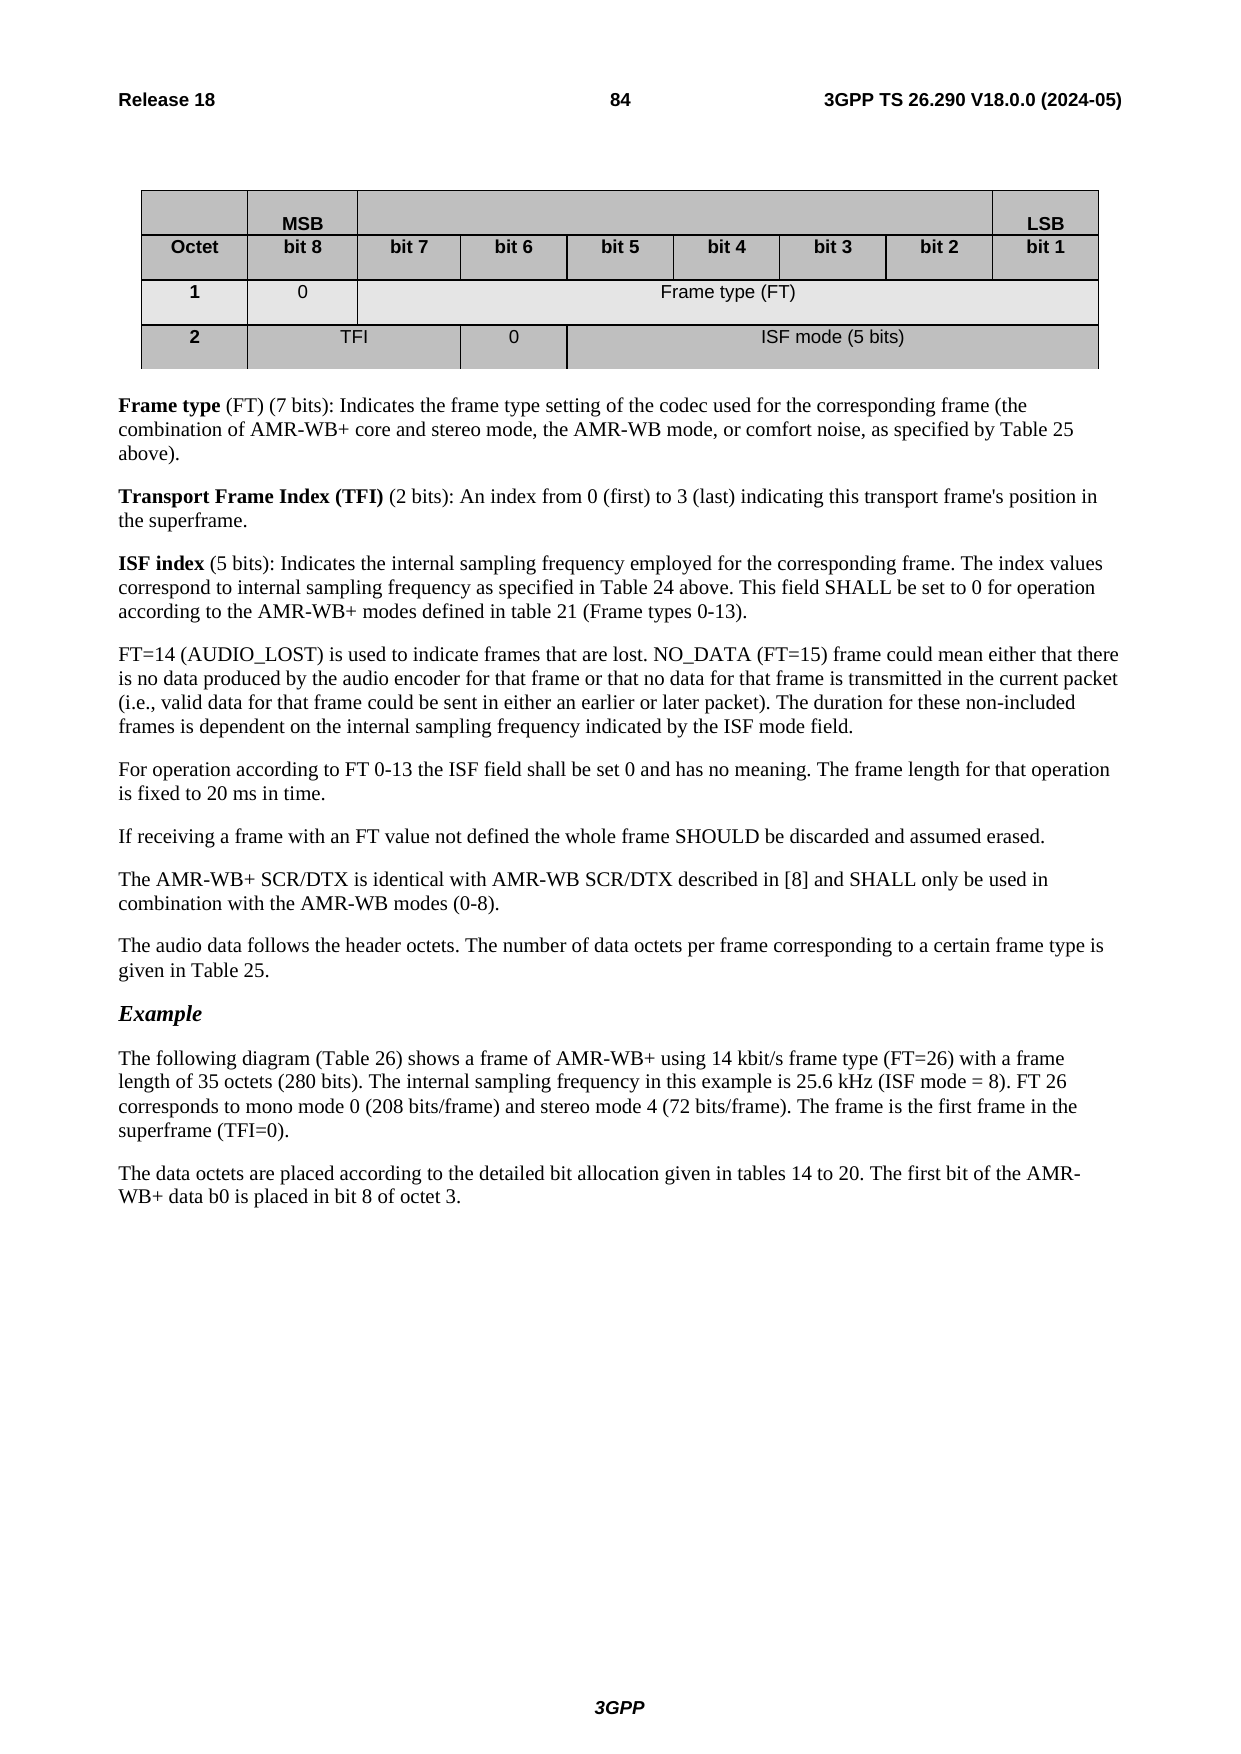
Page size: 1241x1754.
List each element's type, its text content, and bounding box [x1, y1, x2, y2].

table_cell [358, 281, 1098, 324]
text Frame type (FT) (7 bits): Indicates the frame type setting of the codec used for the corresponding frame (the combination of -WB+ core and stereo mode, the -WB mode, or comfort noise, as specified by Table 25 above). [118, 393, 1122, 465]
text For operation according to FT 0-13 the ISF field shall be set 0 and has no meaning. The frame length for that operation is fixed to 20 ms in time. [118, 757, 1122, 805]
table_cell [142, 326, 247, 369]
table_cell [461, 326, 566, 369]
text The following diagram (Table 26) shows a frame of -WB+ using 14 kbit/s frame type (FT=26) with a frame length of 35 octets (280 bits). The internal sampling frequency in this example is 25.6 kHz (ISF mode = 8). FT 26 corresponds to mono mode 0 (208 bits/frame) and stereo mode 4 (72 bits/frame). The frame is the first frame in the superframe (TFI=0). [118, 1045, 1122, 1142]
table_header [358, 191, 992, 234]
text Transport Frame Index (TFI) (2 bits): An index from 0 (first) to 3 (last) indicating this transport frame's position in the superframe. [118, 484, 1122, 532]
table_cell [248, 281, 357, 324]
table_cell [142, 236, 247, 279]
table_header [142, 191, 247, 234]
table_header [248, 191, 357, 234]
text The audio data follows the header octets. The number of data octets per frame corresponding to a certain frame type is given in Table 25. [118, 933, 1122, 982]
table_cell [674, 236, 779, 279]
text ISF index (5 bits): Indicates the internal sampling frequency employed for the corresponding frame. The index values correspond to internal sampling frequency as specified in Table 24 above. This field SHALL be set to 0 for operation according to the -WB+ modes defined in table 21 (Frame types 0-13). [118, 551, 1122, 623]
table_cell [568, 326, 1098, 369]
text Example [118, 1000, 1122, 1027]
text FT=14 (AUDIO_LOST) is used to indicate frames that are lost. NO_ (FT=15) frame could mean either that there is no data produced by the audio encoder for that frame or that no data for that frame is transmitted in the current packet (i.e., valid data for that frame could be sent in either an earlier or later packet). The duration for these non-included frames is dependent on the internal sampling frequency indicated by the ISF mode field. [118, 642, 1122, 738]
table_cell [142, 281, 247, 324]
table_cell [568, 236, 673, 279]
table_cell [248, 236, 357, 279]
text The -WB+ /DTX is identical with -WB /DTX described in [8] and SHALL only be used in combination with the -WB modes (0-8). [118, 867, 1122, 915]
text The data octets are placed according to the detailed bit allocation given in tables 14 to 20. The first bit of the -WB+ data b0 is placed in bit 8 of octet 3. [118, 1160, 1122, 1208]
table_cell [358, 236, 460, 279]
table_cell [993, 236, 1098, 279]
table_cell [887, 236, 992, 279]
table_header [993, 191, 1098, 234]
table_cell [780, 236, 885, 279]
text If receiving a frame with an FT value not defined the whole frame SHOULD be discarded and assumed erased. [118, 824, 1122, 848]
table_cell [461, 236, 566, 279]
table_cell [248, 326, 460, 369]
